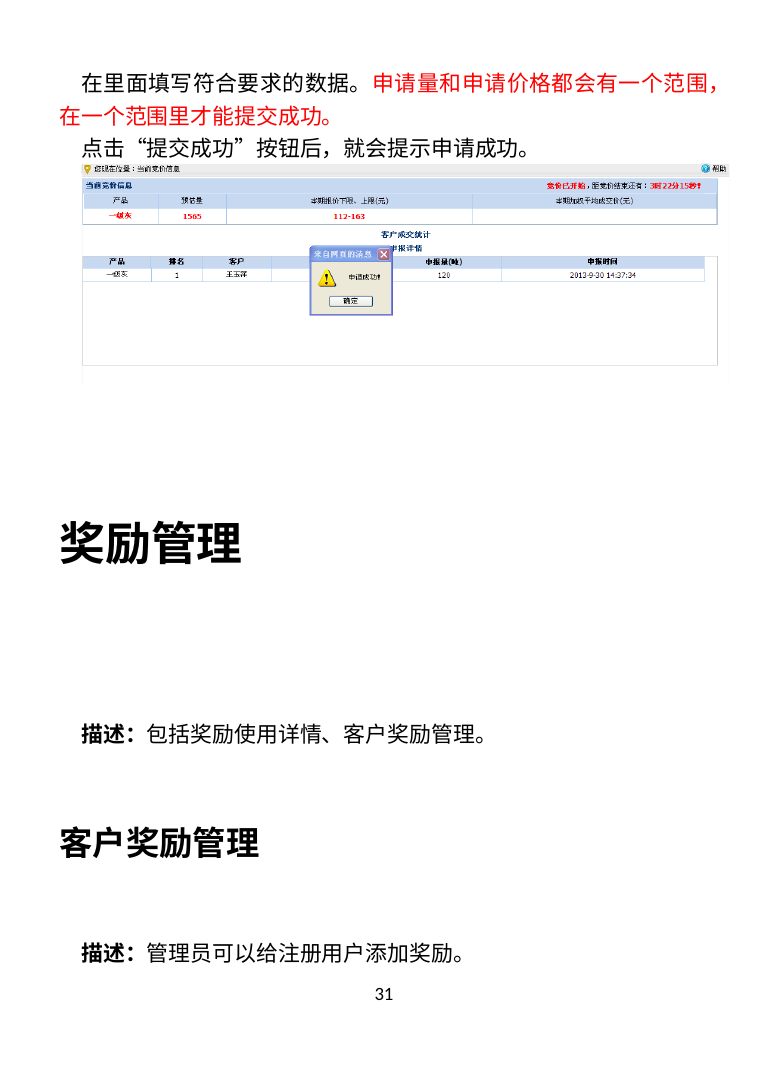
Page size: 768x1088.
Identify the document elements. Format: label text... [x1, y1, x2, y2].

text 点击“提交成功”按钮后，就会提示申请成功。 [59, 131, 709, 163]
subtitle 客户奖励管理 [59, 809, 709, 874]
subtitle 奖励管理 [59, 491, 709, 589]
text 在里面填写符合要求的数据。申请量和申请价格都会有一个范围，在一个范围里才能提交成功。 [59, 66, 709, 131]
picture [81, 163, 730, 384]
text 描述：管理员可以给注册用户添加奖励。 [59, 936, 709, 968]
text 描述：包括奖励使用详情、客户奖励管理。 [59, 717, 709, 749]
